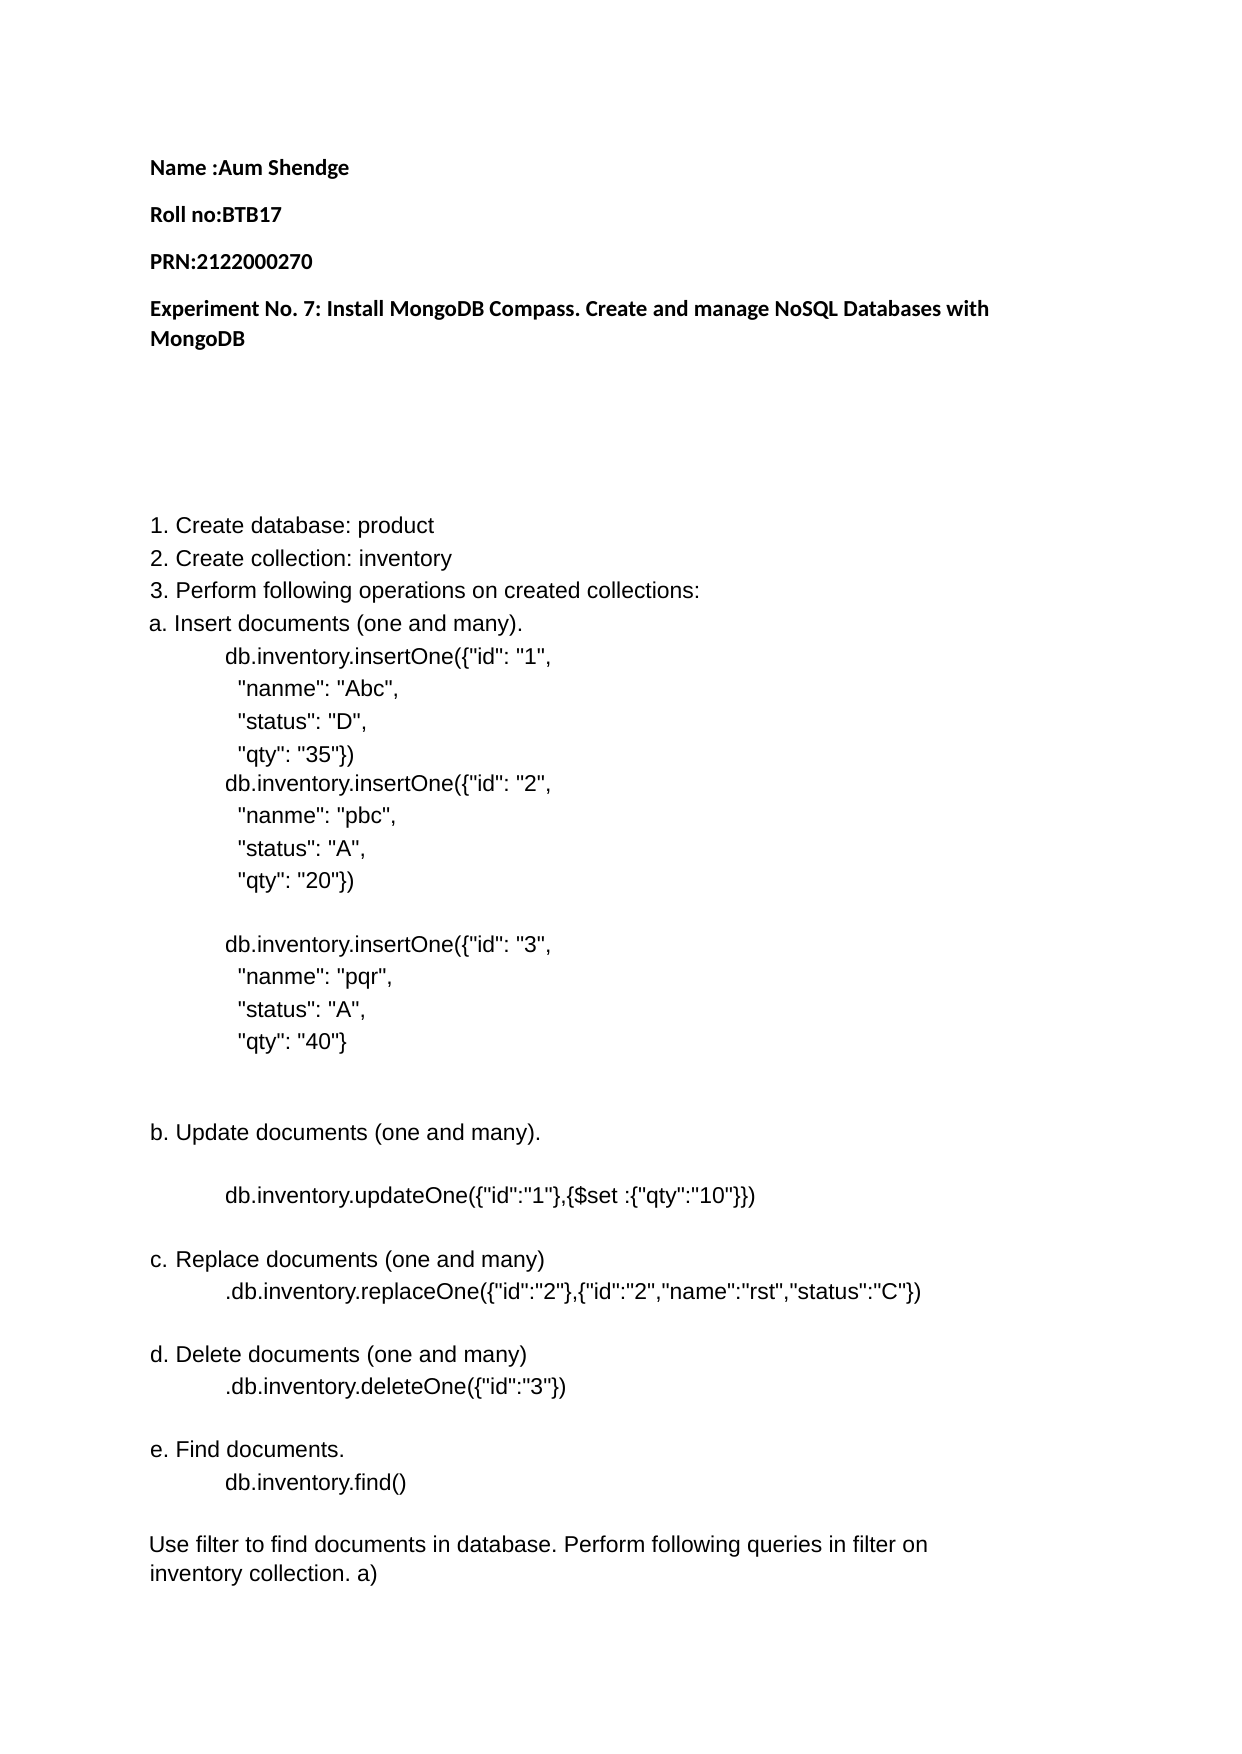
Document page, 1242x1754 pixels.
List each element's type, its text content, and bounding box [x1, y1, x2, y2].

list Delete documents (one and many) [150, 1341, 1061, 1367]
text "nanme": "pqr", [238, 963, 1061, 989]
text "status": "D", [238, 708, 1061, 734]
text "qty": "40"} [238, 1028, 1061, 1055]
text "qty": "35"}) db.inventory.insertOne({"id": "2", [225, 741, 639, 796]
text Experiment No. 7: Install MongoDB Compass. Create and manage NoSQL Databases with MongoDB [150, 294, 1061, 352]
text .db.inventory.replaceOne({"id":"2"},{"id":"2","name":"rst","status":"C"}) [225, 1278, 1061, 1304]
text .db.inventory.deleteOne({"id":"3"}) [225, 1373, 1061, 1400]
text db.inventory.insertOne({"id": "1", [225, 643, 1061, 669]
list Replace documents (one and many) [150, 1246, 1061, 1272]
list Create collection: inventory [150, 545, 1061, 571]
list Find documents. [150, 1436, 1061, 1462]
text "nanme": "Abc", [238, 675, 1061, 702]
text "status": "A", [238, 835, 1061, 861]
text "qty": "20"}) [238, 867, 1061, 894]
text db.inventory.updateOne({"id":"1"},{$set :{"qty":"10"}}) [225, 1182, 1061, 1209]
list Create database: product [150, 512, 1061, 539]
text db.inventory.find() [225, 1468, 1061, 1495]
text "status": "A", [238, 996, 1061, 1022]
list Perform following operations on created collections: [150, 577, 1061, 604]
text Roll no:BTB17 [150, 200, 1061, 228]
text db.inventory.insertOne({"id": "3", [225, 931, 1061, 957]
text "nanme": "pbc", [238, 802, 1061, 828]
text a. Insert documents (one and many). [148, 610, 1061, 636]
text Use filter to find documents in database. Perform following queries in filter on inventory collection. a) [148, 1531, 929, 1586]
text PRN:2122000270 [150, 247, 1061, 275]
list Update documents (one and many). [150, 1119, 1061, 1146]
text Name :Aum Shendge [150, 153, 1061, 181]
